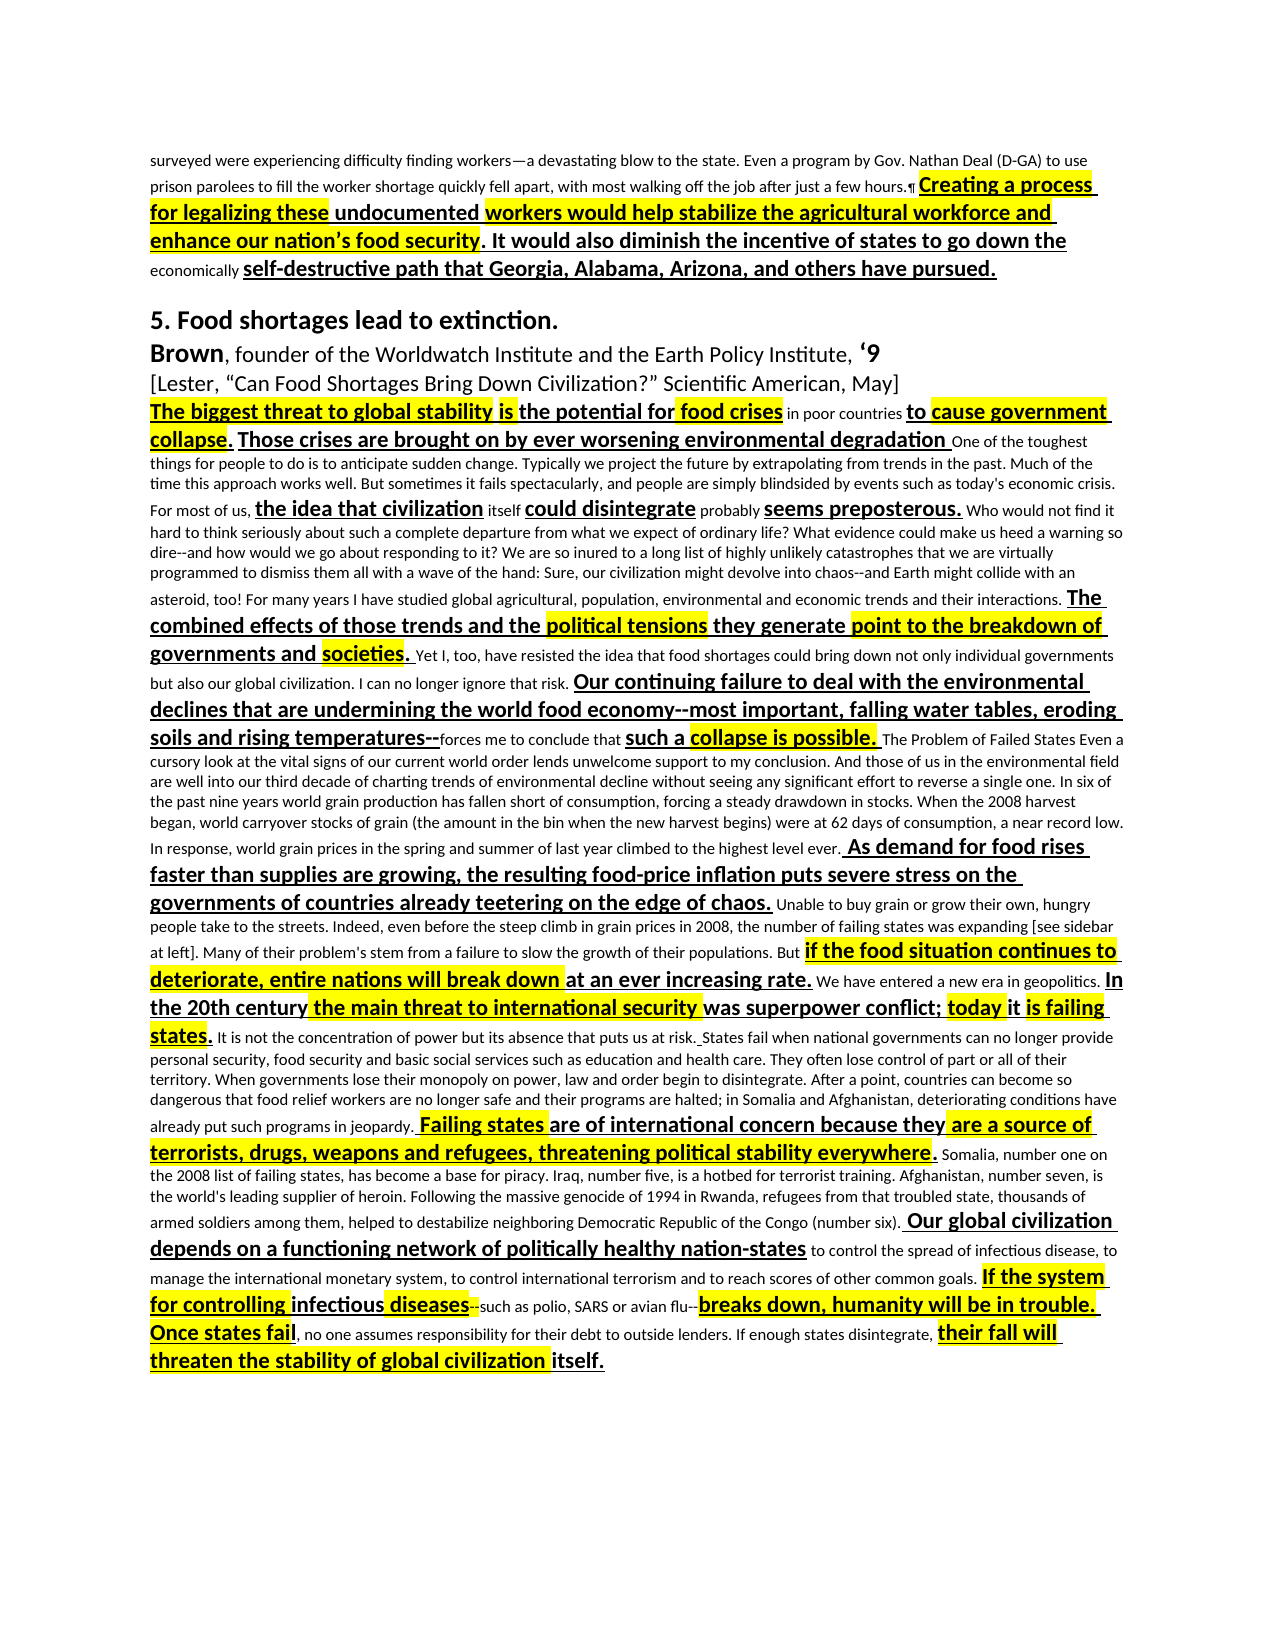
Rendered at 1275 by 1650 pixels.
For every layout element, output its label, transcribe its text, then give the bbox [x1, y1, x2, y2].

text The biggest threat to global stability is the potential for food crises in poor countries to cause government collapse. Those crises are brought on by ever worsening environmental degradation One of the toughest things for people to do is to anticipate sudden change. Typically we project the future by extrapolating from trends in the past. Much of the time this approach works well. But sometimes it fails spectacularly, and people are simply blindsided by events such as today's economic crisis. For most of us, the idea that civilization itself could disintegrate probably seems preposterous. Who would not find it hard to think seriously about such a complete departure from what we expect of ordinary life? What evidence could make us heed a warning so dire--and how would we go about responding to it? We are so inured to a long list of highly unlikely catastrophes that we are virtually programmed to dismiss them all with a wave of the hand: Sure, our civilization might devolve into chaos--and Earth might collide with an asteroid, too! For many years I have studied global agricultural, population, environmental and economic trends and their interactions. The combined effects of those trends and the political tensions they generate point to the breakdown of governments and societies. Yet I, too, have resisted the idea that food shortages could bring down not only individual governments but also our global civilization. I can no longer ignore that risk. Our continuing failure to deal with the environmental declines that are undermining the world food economy--most important, falling water tables, eroding soils and rising temperatures--forces me to conclude that such a collapse is possible. The Problem of Failed States Even a cursory look at the vital signs of our current world order lends unwelcome support to my conclusion. And those of us in the environmental field are well into our third decade of charting trends of environmental decline without seeing any significant effort to reverse a single one. In six of the past nine years world grain production has fallen short of consumption, forcing a steady drawdown in stocks. When the 2008 harvest began, world carryover stocks of grain (the amount in the bin when the new harvest begins) were at 62 days of consumption, a near record low. In response, world grain prices in the spring and summer of last year climbed to the highest level ever. As demand for food rises faster than supplies are growing, the resulting food-price inflation puts severe stress on the governments of countries already teetering on the edge of chaos. Unable to buy grain or grow their own, hungry people take to the streets. Indeed, even before the steep climb in grain prices in 2008, the number of failing states was expanding [see sidebar at left]. Many of their problem's stem from a failure to slow the growth of their populations. But if the food situation continues to deteriorate, entire nations will break down at an ever increasing rate. We have entered a new era in geopolitics. In the 20th century the main threat to international security was superpower conflict; today it is failing states. It is not the concentration of power but its absence that puts us at risk. States fail when national governments can no longer provide personal security, food security and basic social services such as education and health care. They often lose control of part or all of their territory. When governments lose their monopoly on power, law and order begin to disintegrate. After a point, countries can become so dangerous that food relief workers are no longer safe and their programs are halted; in Somalia and Afghanistan, deteriorating conditions have already put such programs in jeopardy. Failing states are of international concern because they are a source of terrorists, drugs, weapons and refugees, threatening political stability everywhere. Somalia, number one on the 2008 list of failing states, has become a base for piracy. Iraq, number five, is a hotbed for terrorist training. Afghanistan, number seven, is the world's leading supplier of heroin. Following the massive genocide of 1994 in Rwanda, refugees from that troubled state, thousands of armed soldiers among them, helped to destabilize neighboring Democratic Republic of the Congo (number six). Our global civilization depends on a functioning network of politically healthy nation-states to control the spread of infectious disease, to manage the international monetary system, to control international terrorism and to reach scores of other common goals. If the system for controlling infectious diseases--such as polio, SARS or avian flu--breaks down, humanity will be in trouble. Once states fail, no one assumes responsibility for their debt to outside lenders. If enough states disintegrate, their fall will threaten the stability of global civilization itself. [150, 397, 1125, 1374]
text Brown, founder of the Worldwatch Institute and the Earth Policy Institute, ‘9 [150, 336, 1125, 369]
text [Lester, “Can Food Shortages Bring Down Civilization?” Scientific American, May] [150, 369, 1125, 397]
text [150, 150, 1125, 282]
subtitle 5. Food shortages lead to extinction. [150, 303, 1125, 336]
